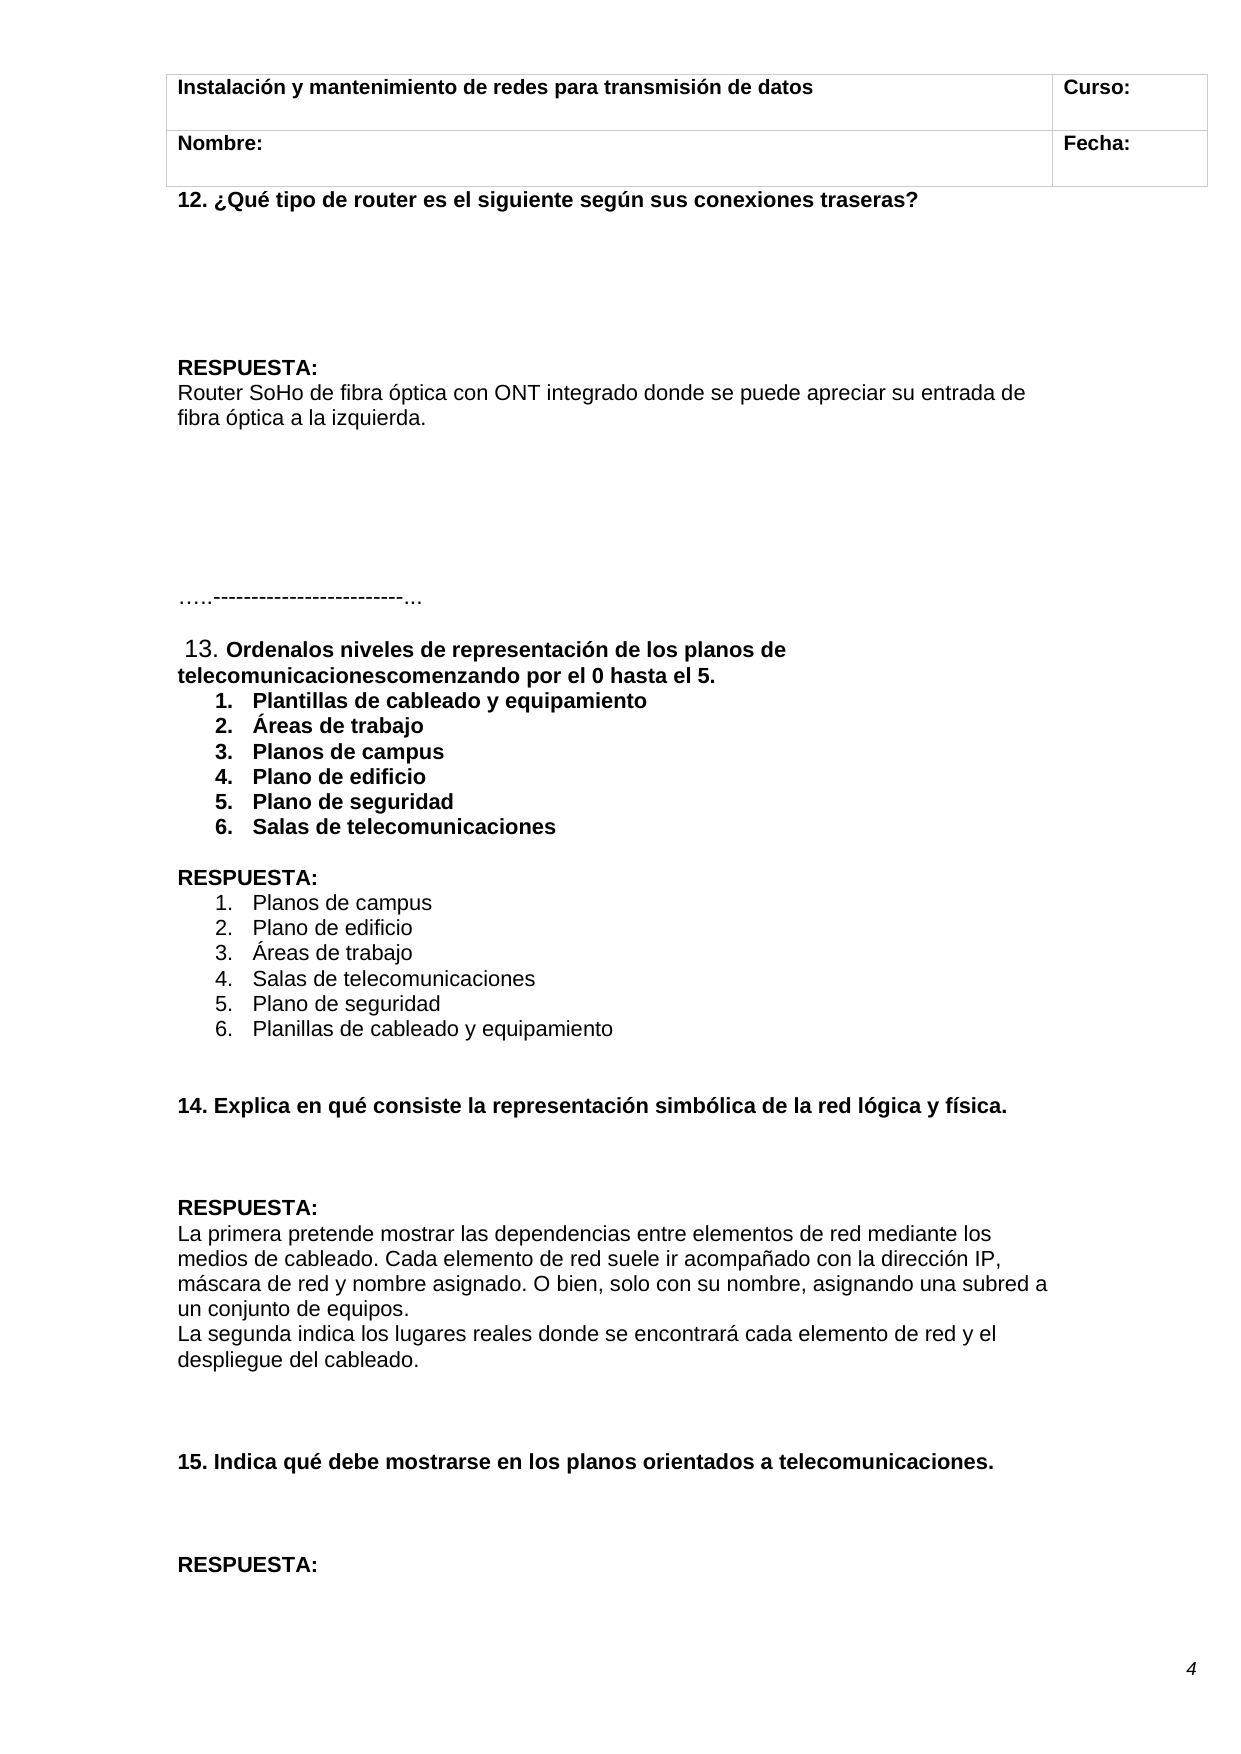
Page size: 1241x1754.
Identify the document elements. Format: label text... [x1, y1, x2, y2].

list Plano de edificio [215, 764, 1063, 789]
text 13. Ordenalos niveles de representación de los planos de telecomunicacionescomenzando por el 0 hasta el 5. [177, 634, 1063, 688]
text RESPUESTA: [177, 839, 1063, 890]
list Salas de telecomunicaciones [215, 966, 1063, 991]
text RESPUESTA: [177, 354, 1063, 380]
text Router SoHo de fibra óptica con ONT integrado donde se puede apreciar su entrada de fibra óptica a la izquierda. [177, 380, 1063, 430]
text La primera pretende mostrar las dependencias entre elementos de red mediante los medios de cableado. Cada elemento de red suele ir acompañado con la dirección IP, máscara de red y nombre asignado. O bien, solo con su nombre, asignando una subred a un conjunto de equipos. [177, 1221, 1063, 1321]
text RESPUESTA: [177, 1552, 1063, 1577]
text 12. ¿Qué tipo de router es el siguiente según sus conexiones traseras? [177, 187, 1063, 212]
text RESPUESTA: [177, 1195, 1063, 1221]
list Planillas de cableado y equipamiento [215, 1016, 1063, 1041]
text 14. Explica en qué consiste la representación simbólica de la red lógica y física. [177, 1067, 1063, 1118]
text 15. Indica qué debe mostrarse en los planos orientados a telecomunicaciones. [177, 1449, 1063, 1474]
list Áreas de trabajo [215, 940, 1063, 966]
list Áreas de trabajo [215, 713, 1063, 739]
list Planos de campus [215, 890, 1063, 915]
text …..-------------------------... [177, 583, 1063, 609]
list Plano de seguridad [215, 789, 1063, 814]
list Salas de telecomunicaciones [215, 814, 1063, 839]
list Plano de edificio [215, 915, 1063, 940]
list Plano de seguridad [215, 991, 1063, 1016]
list Planos de campus [215, 739, 1063, 764]
text La segunda indica los lugares reales donde se encontrará cada elemento de red y el despliegue del cableado. [177, 1321, 1063, 1372]
list Plantillas de cableado y equipamiento [215, 688, 1063, 713]
